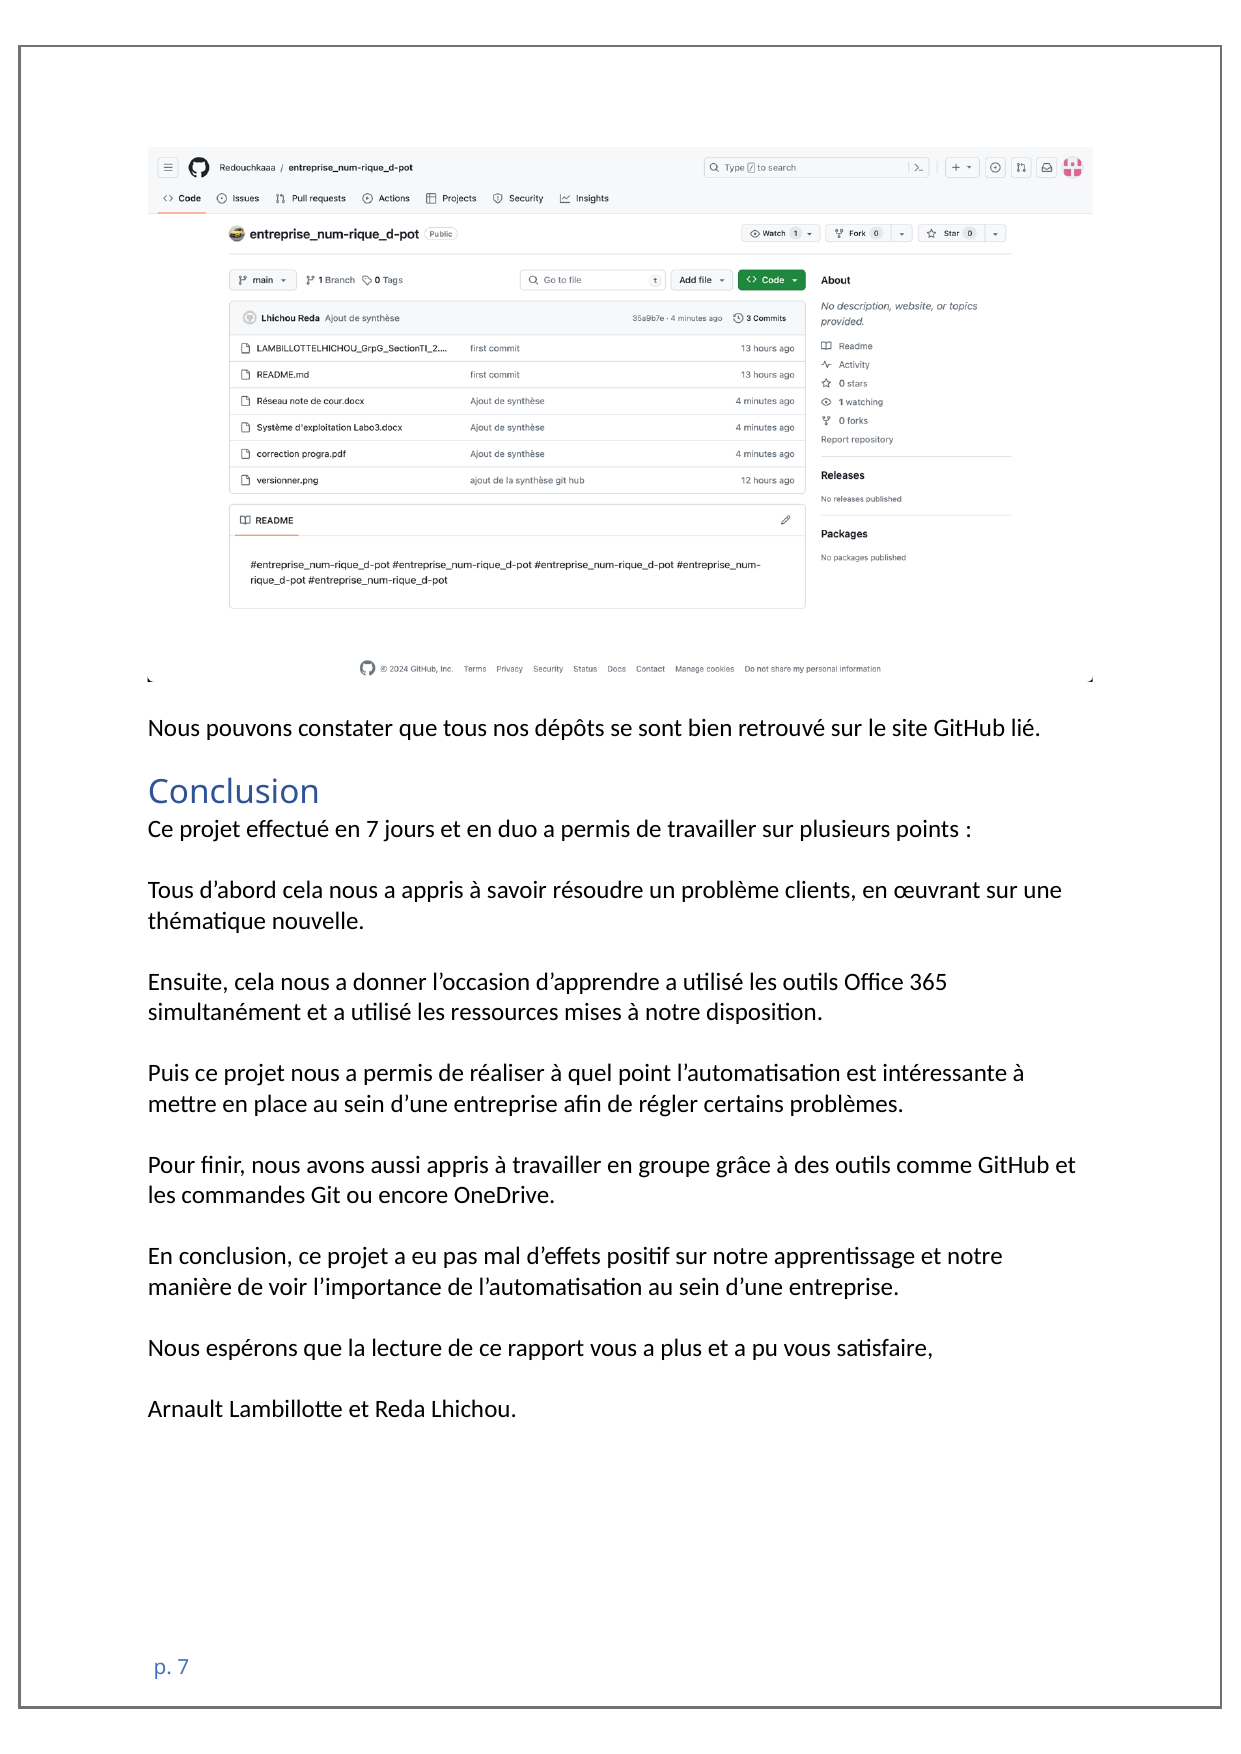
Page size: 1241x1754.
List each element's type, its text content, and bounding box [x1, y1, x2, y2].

text Nous espérons que la lecture de ce rapport vous a plus et a pu vous satisfaire, [148, 1332, 1093, 1363]
text Arnault Lambillotte et Reda Lhichou. [148, 1393, 1093, 1424]
text Nous pouvons constater que tous nos dépôts se sont bien retrouvé sur le site GitHub lié. [148, 712, 1093, 743]
text Ensuite, cela nous a donner l’occasion d’apprendre a utilisé les outils Office 365 simultanément et a utilisé les ressources mises à notre disposition. [148, 966, 1093, 1027]
picture [147, 147, 1093, 682]
text Ce projet effectué en 7 jours et en duo a permis de travailler sur plusieurs points : [148, 813, 1093, 844]
text Pour finir, nous avons aussi appris à travailler en groupe grâce à des outils comme GitHub et les commandes Git ou encore OneDrive. [148, 1149, 1093, 1210]
text En conclusion, ce projet a eu pas mal d’effets positif sur notre apprentissage et notre manière de voir l’importance de l’automatisation au sein d’une entreprise. [148, 1241, 1093, 1302]
text Puis ce projet nous a permis de réaliser à quel point l’automatisation est intéressante à mettre en place au sein d’une entreprise afin de régler certains problèmes. [148, 1057, 1093, 1118]
text Tous d’abord cela nous a appris à savoir résoudre un problème clients, en œuvrant sur une thématique nouvelle. [148, 874, 1093, 935]
subtitle Conclusion [148, 768, 1093, 813]
